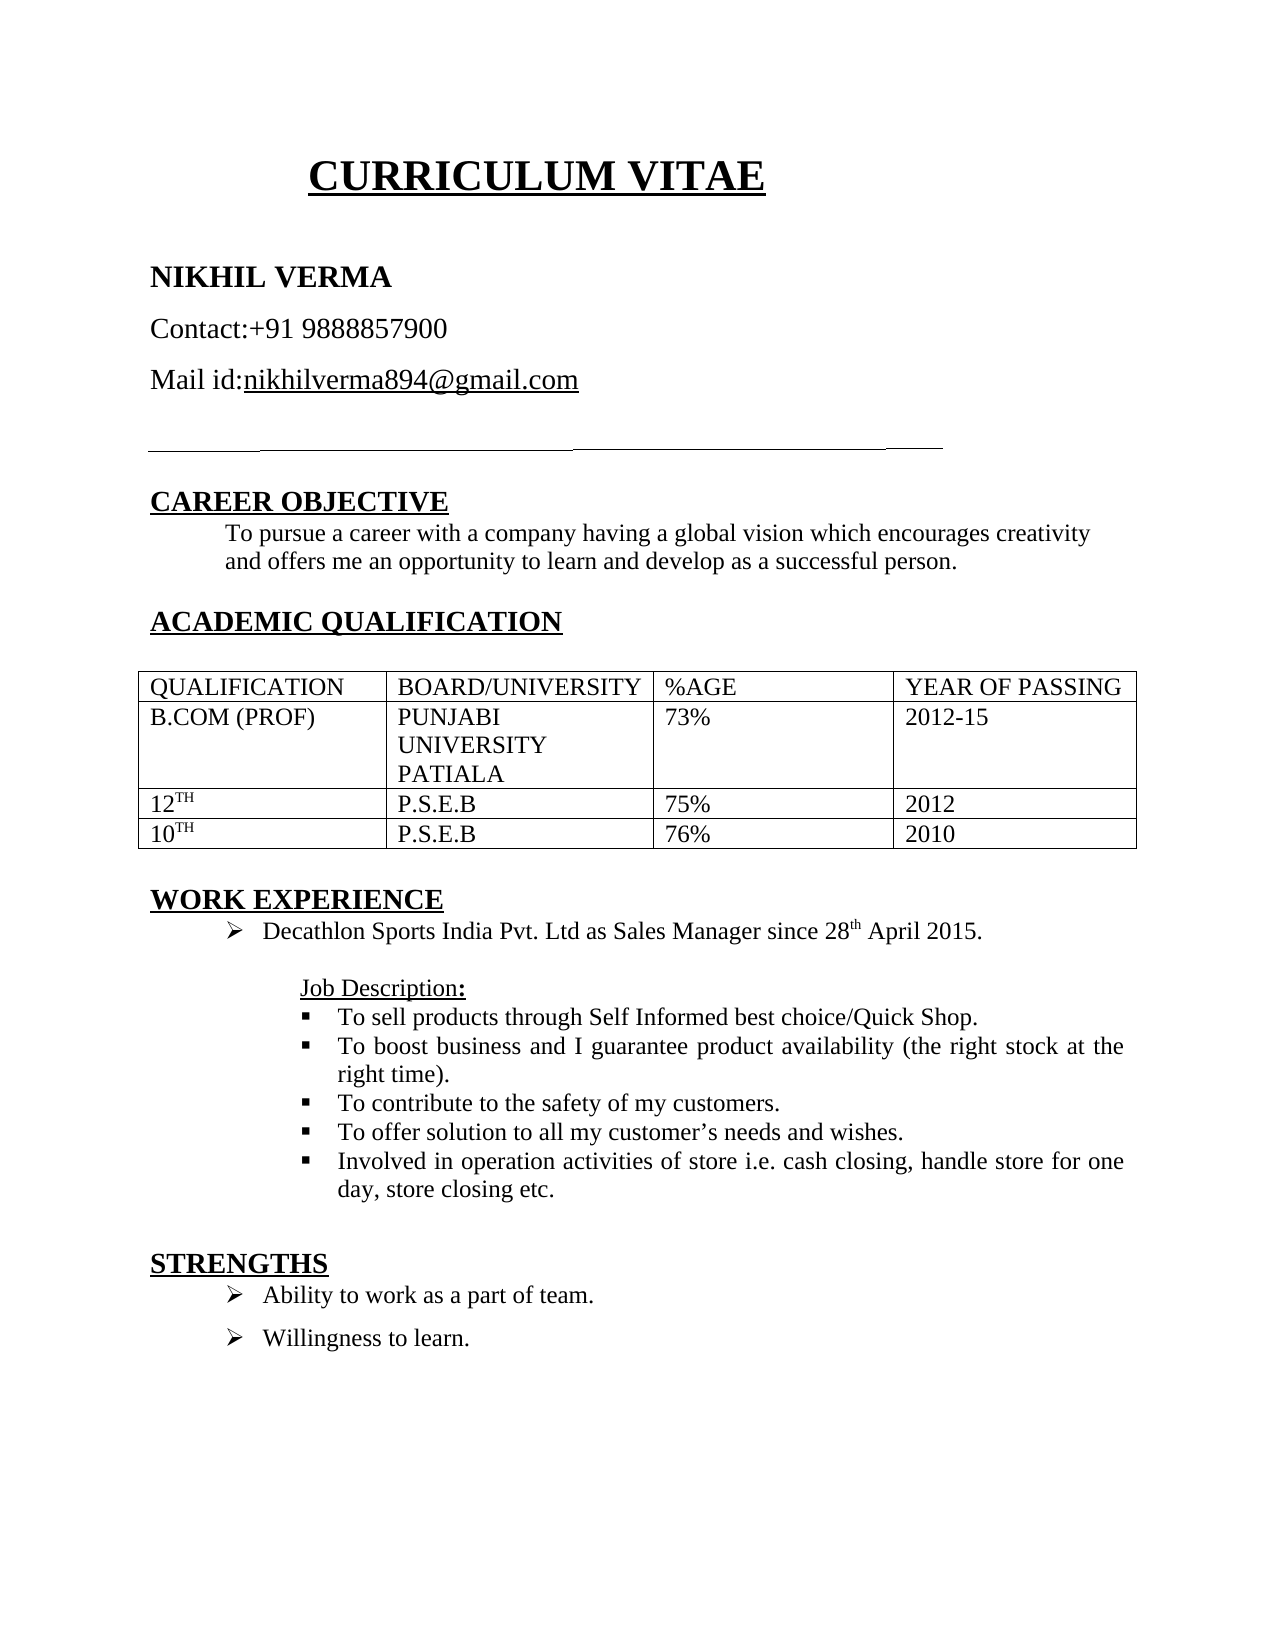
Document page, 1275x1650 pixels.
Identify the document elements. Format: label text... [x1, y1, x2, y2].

list To offer solution to all my customer’s needs and wishes. [300, 1117, 1125, 1146]
list Willingness to learn. [225, 1323, 1125, 1352]
text CURRICULUM VITAE [150, 150, 1125, 200]
list Ability to work as a part of team. [225, 1280, 1125, 1309]
table_cell 10TH [139, 819, 386, 848]
list Decathlon Sports India Pvt. Ltd as Sales Manager since 28th April 2015. [225, 916, 1125, 944]
text WORK EXPERIENCE [150, 882, 1125, 916]
table_cell 75% [654, 789, 893, 818]
table_header YEAR OF PASSING [894, 672, 1136, 701]
list Involved in operation activities of store i.e. cash closing, handle store for one day, store closing etc. [300, 1146, 1125, 1203]
text Contact:+91 9888857900 Mail id:nikhilverma894@gmail.com [150, 312, 943, 396]
table_cell 76% [654, 819, 893, 848]
table_cell P.S.E.B [387, 789, 653, 818]
table_header QUALIFICATION [139, 672, 386, 701]
text To pursue a career with a company having a global vision which encourages creativity and offers me an opportunity to learn and develop as a successful person. [225, 518, 1125, 575]
list To boost business and I guarantee product availability (the right stock at the right time). [300, 1031, 1125, 1088]
table_cell 73% [654, 702, 893, 788]
table_cell 2010 [894, 819, 1136, 848]
text Job Description: [300, 973, 1125, 1002]
table_header %AGE [654, 672, 893, 701]
text STRENGTHS [150, 1246, 1125, 1280]
table_cell B.COM (PROF) [139, 702, 386, 788]
table_cell 2012-15 [894, 702, 1136, 788]
table_cell 2012 [894, 789, 1136, 818]
text NIKHIL VERMA [150, 258, 943, 294]
text ACADEMIC QUALIFICATION [150, 604, 1125, 637]
list To contribute to the safety of my customers. [300, 1088, 1125, 1117]
table_cell P.S.E.B [387, 819, 653, 848]
list To sell products through Self Informed best choice/Quick Shop. [300, 1002, 1125, 1031]
table_cell 12TH [139, 789, 386, 818]
table_header BOARD/UNIVERSITY [387, 672, 653, 701]
table_cell PUNJABI UNIVERSITY PATIALA [387, 702, 653, 788]
text CAREER OBJECTIVE [150, 484, 1125, 518]
